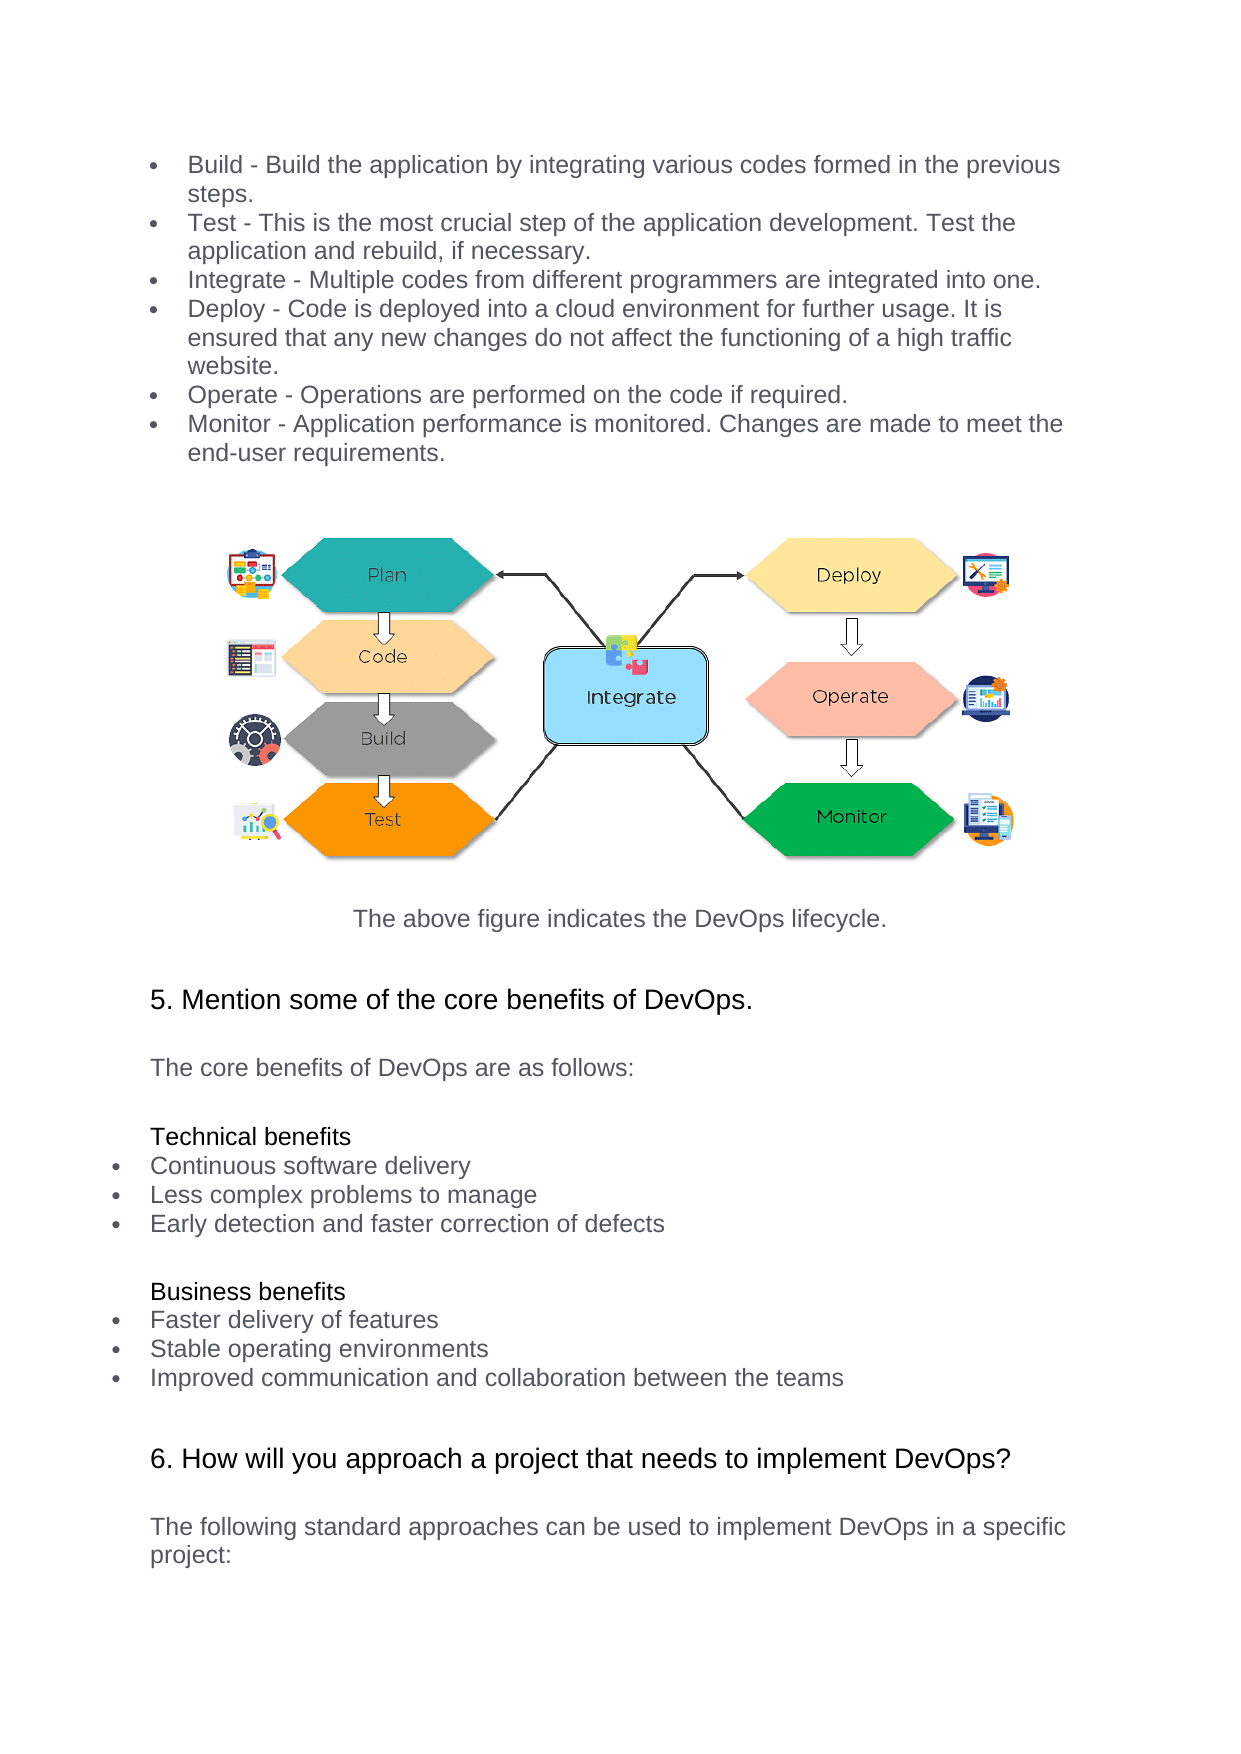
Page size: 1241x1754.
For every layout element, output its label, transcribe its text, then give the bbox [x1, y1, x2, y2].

list Improved communication and collaboration between the teams [112, 1363, 1090, 1392]
list Stable operating environments [112, 1334, 1090, 1363]
text The following standard approaches can be used to implement DevOps in a specific project: [150, 1511, 1090, 1569]
list Less complex problems to manage [112, 1180, 1090, 1209]
list Test - This is the most crucial step of the application development. Test the application and rebuild, if necessary. [150, 207, 1090, 265]
list Monitor - Application performance is monitored. Changes are made to meet the end-user requirements. [150, 409, 1090, 466]
list Build - Build the application by integrating various codes formed in the previous steps. [150, 150, 1090, 207]
list Deploy - Code is deployed into a cloud environment for further usage. It is ensured that any new changes do not affect the functioning of a high traffic website. [150, 294, 1090, 380]
list Continuous software delivery [112, 1151, 1090, 1180]
list Operate - Operations are performed on the code if required. [150, 380, 1090, 409]
text The core benefits of DevOps are as follows: [150, 1053, 1090, 1082]
list Integrate - Multiple codes from different programmers are integrated into one. [150, 265, 1090, 294]
text Business benefits [150, 1277, 1090, 1305]
text Technical benefits [150, 1122, 1090, 1151]
text 6. How will you approach a project that needs to implement DevOps? [150, 1442, 1090, 1474]
text 5. Mention some of the core benefits of DevOps. [150, 983, 1090, 1016]
picture [226, 535, 1014, 864]
text The above figure indicates the DevOps lifecycle. [150, 904, 1090, 933]
list Faster delivery of features [112, 1305, 1090, 1334]
list Early detection and faster correction of defects [112, 1209, 1090, 1237]
